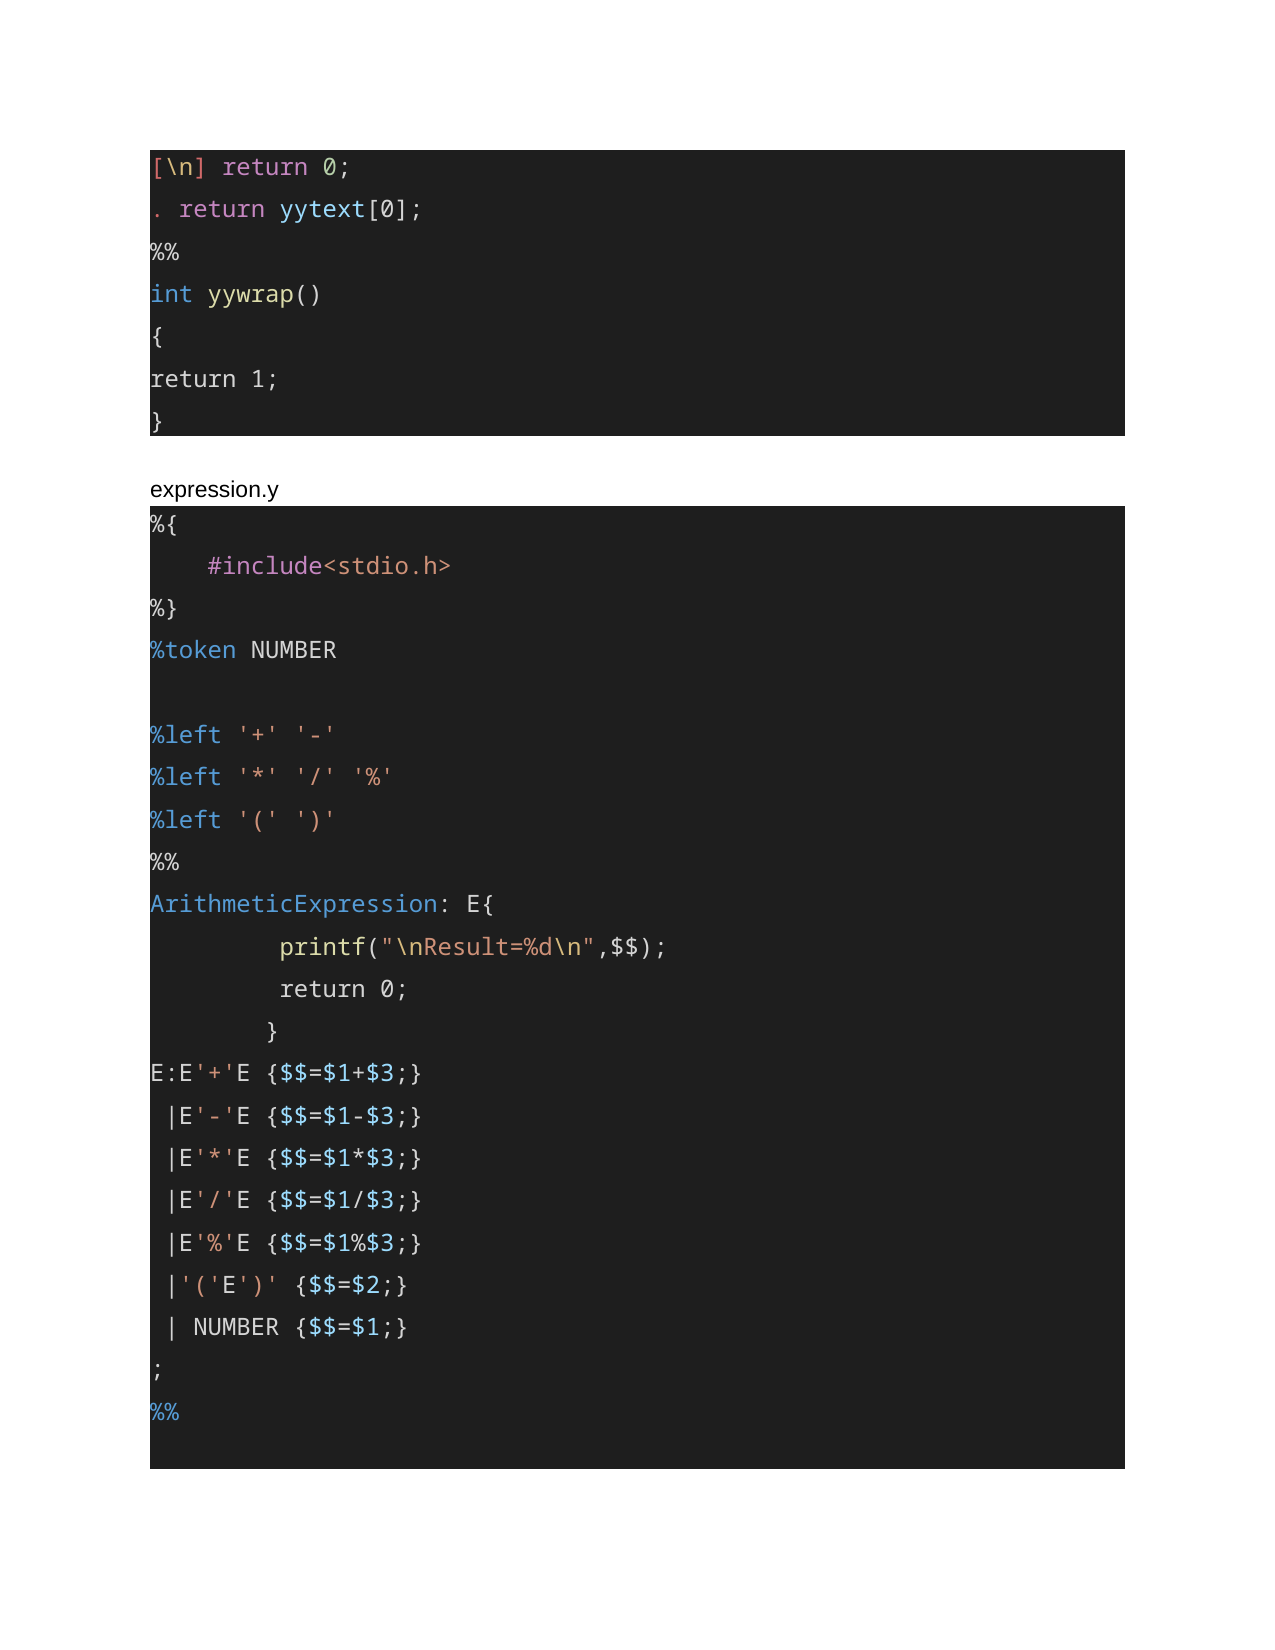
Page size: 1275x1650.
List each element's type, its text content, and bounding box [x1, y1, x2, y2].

text int yywrap() [150, 277, 1125, 309]
text %left '+' '-' [150, 718, 1125, 751]
text |'('E')' {$$=$2;} [150, 1268, 1125, 1300]
text |E'%'E {$$=$1%$3;} [150, 1225, 1125, 1258]
text ArithmeticExpression: E{ [150, 887, 1125, 920]
text %token NUMBER [150, 633, 1125, 666]
text |E'*'E {$$=$1*$3;} [150, 1141, 1125, 1173]
text %{ [150, 506, 1125, 539]
text #include<stdio.h> [150, 549, 1125, 581]
text %% [150, 1394, 1125, 1427]
text expression.y [150, 476, 1125, 503]
text return 0; [150, 972, 1125, 1004]
text %% [150, 845, 1125, 877]
text { [150, 319, 1125, 352]
text E:E'+'E {$$=$1+$3;} [150, 1056, 1125, 1089]
text %} [150, 591, 1125, 624]
text %left '*' '/' '%' [150, 760, 1125, 793]
text } [150, 1014, 1125, 1047]
text %left '(' ')' [150, 802, 1125, 835]
text %% [150, 234, 1125, 267]
text |E'/'E {$$=$1/$3;} [150, 1183, 1125, 1216]
text } [150, 404, 1125, 436]
text return 1; [150, 361, 1125, 394]
text |E'-'E {$$=$1-$3;} [150, 1098, 1125, 1131]
text printf("\nResult=%d\n",$$); [150, 929, 1125, 962]
text | NUMBER {$$=$1;} [150, 1310, 1125, 1343]
text [\n] return 0; [150, 150, 1125, 183]
text . return yytext[0]; [150, 192, 1125, 225]
text ; [150, 1352, 1125, 1385]
